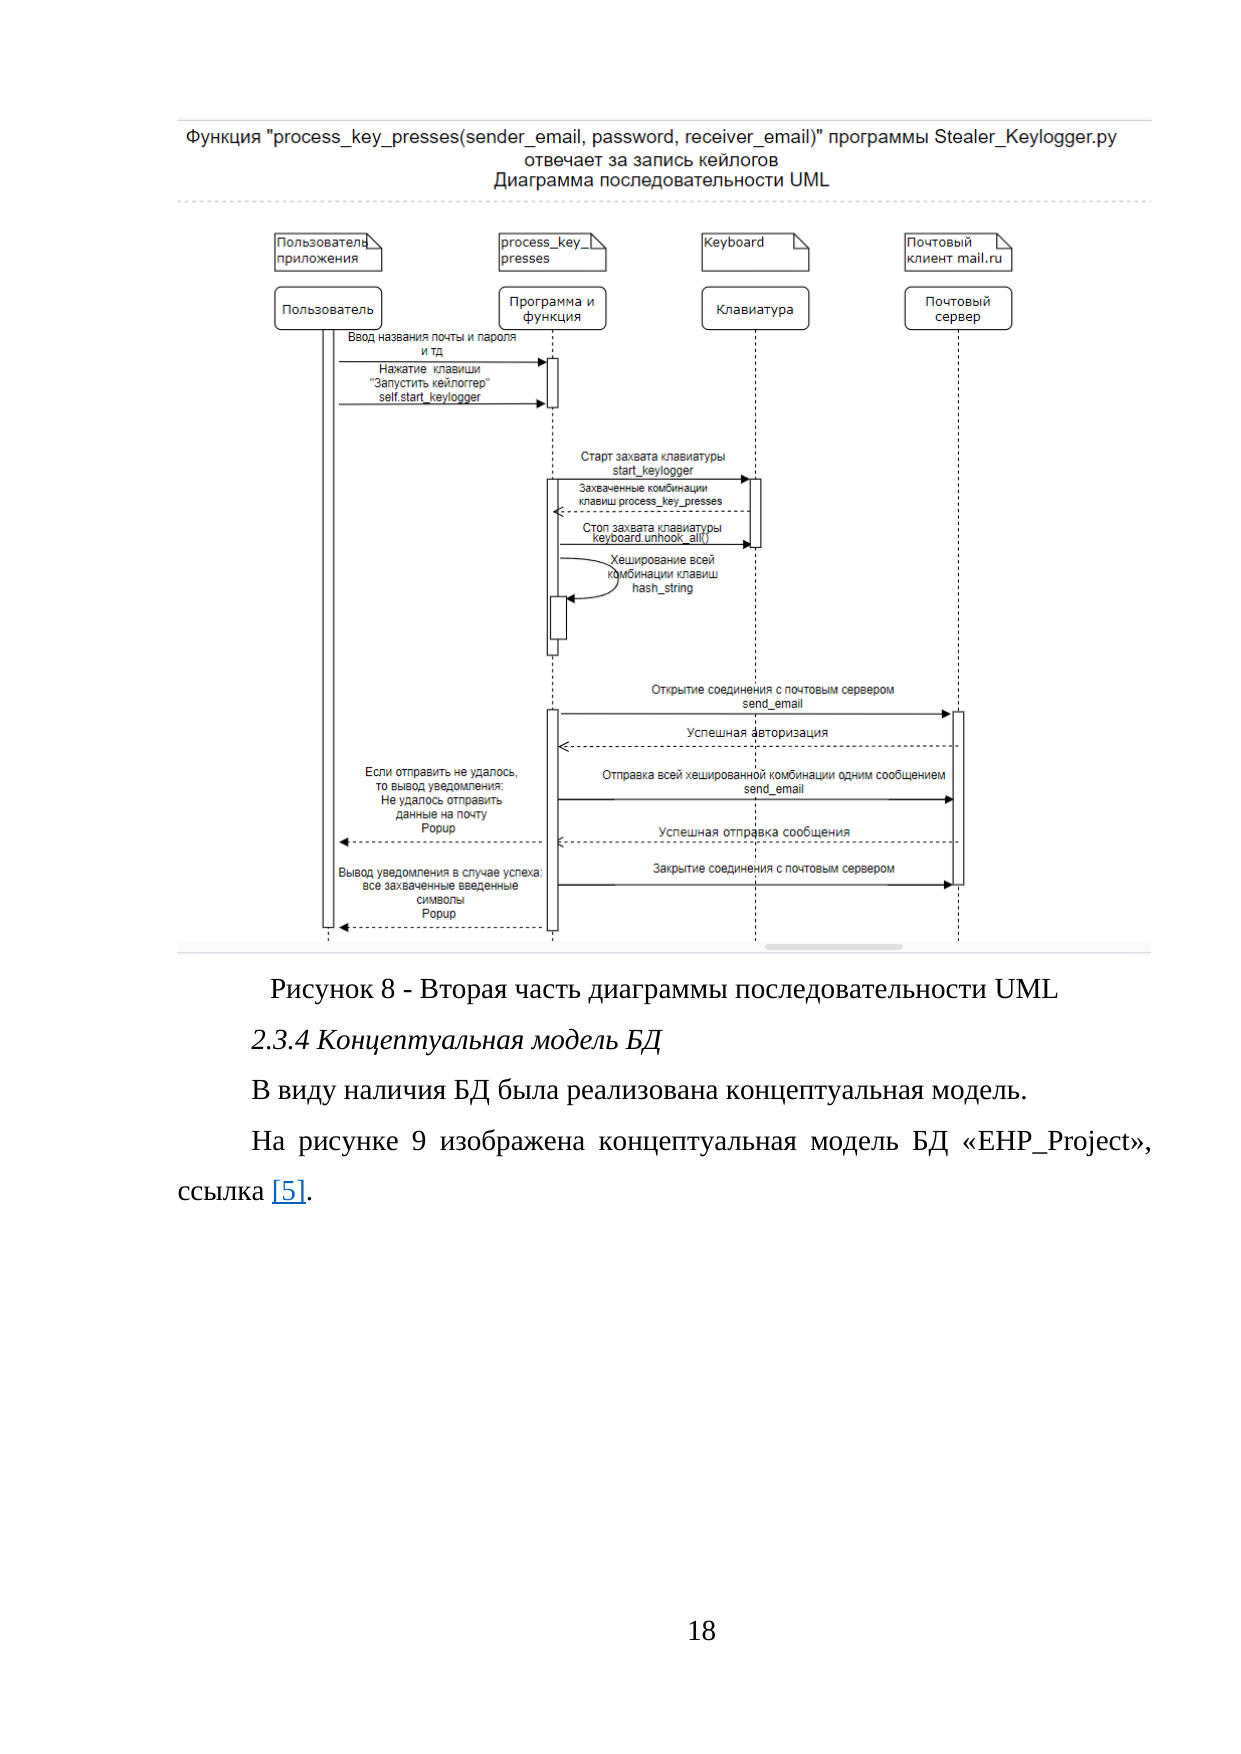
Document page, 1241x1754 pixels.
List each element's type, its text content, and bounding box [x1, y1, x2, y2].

text В виду наличия БД была реализована концептуальная модель. [177, 1072, 1152, 1106]
subtitle 2.3.4 Концептуальная модель БД [177, 1022, 1152, 1056]
text На рисунке 9 изображена концептуальная модель БД «EHP_Project», ссылка [5]. [177, 1123, 1152, 1206]
text Рисунок 8 - Вторая часть диаграммы последовательности UML [177, 972, 1152, 1005]
picture [177, 118, 1152, 955]
